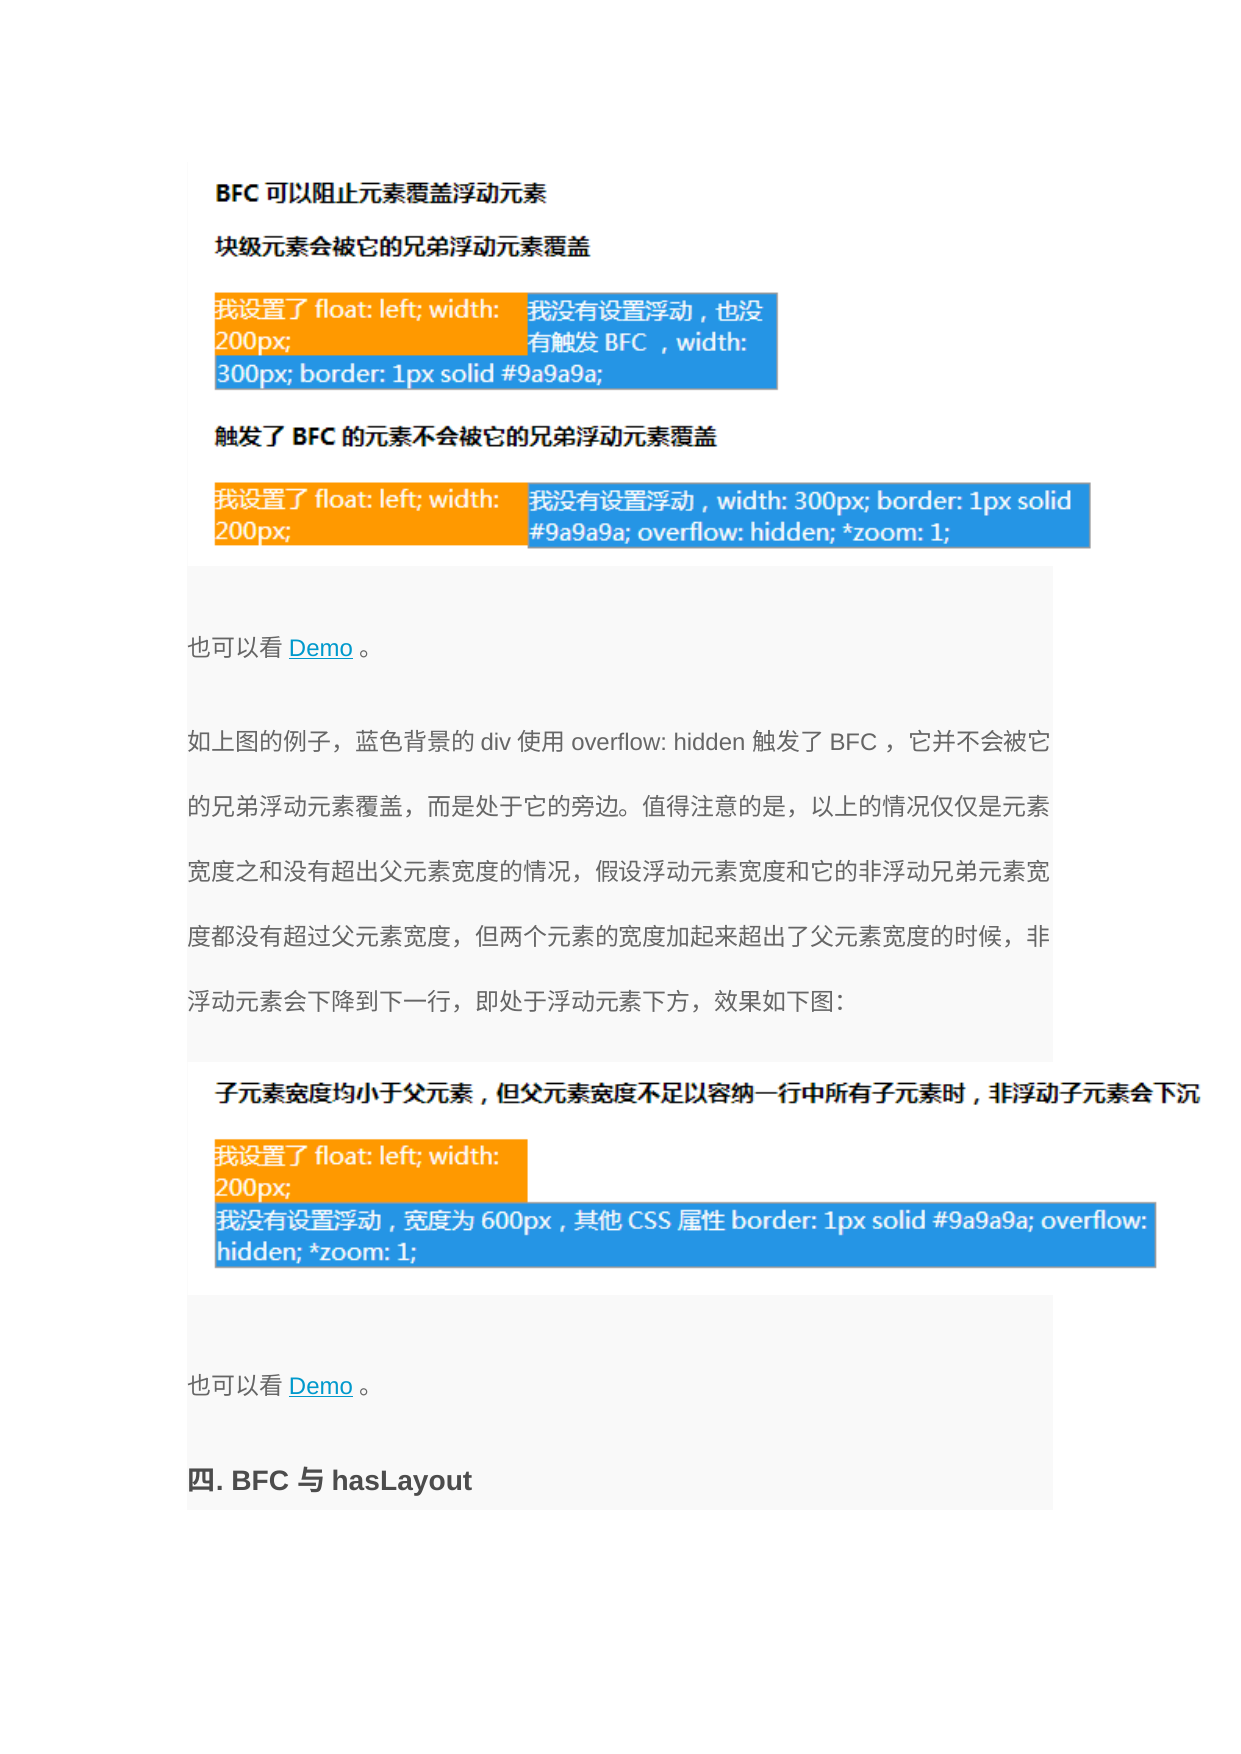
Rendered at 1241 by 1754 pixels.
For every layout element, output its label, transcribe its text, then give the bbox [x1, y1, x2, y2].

text 如上图的例子，蓝色背景的 div 使用 overflow: hidden 触发了 BFC ，它并不会被它的兄弟浮动元素覆盖，而是处于它的旁边。值得注意的是，以上的情况仅仅是元素宽度之和没有超出父元素宽度的情况，假设浮动元素宽度和它的非浮动兄弟元素宽度都没有超过父元素宽度，但两个元素的宽度加起来超出了父元素宽度的时候，非浮动元素会下降到下一行，即处于浮动元素下方，效果如下图： [187, 708, 1053, 1033]
text 四. BFC 与 hasLayout [187, 1445, 1053, 1510]
picture [187, 162, 1116, 566]
text 也可以看 Demo 。 [187, 614, 1053, 679]
picture [187, 1062, 1230, 1295]
text 也可以看 Demo 。 [187, 1351, 1053, 1416]
